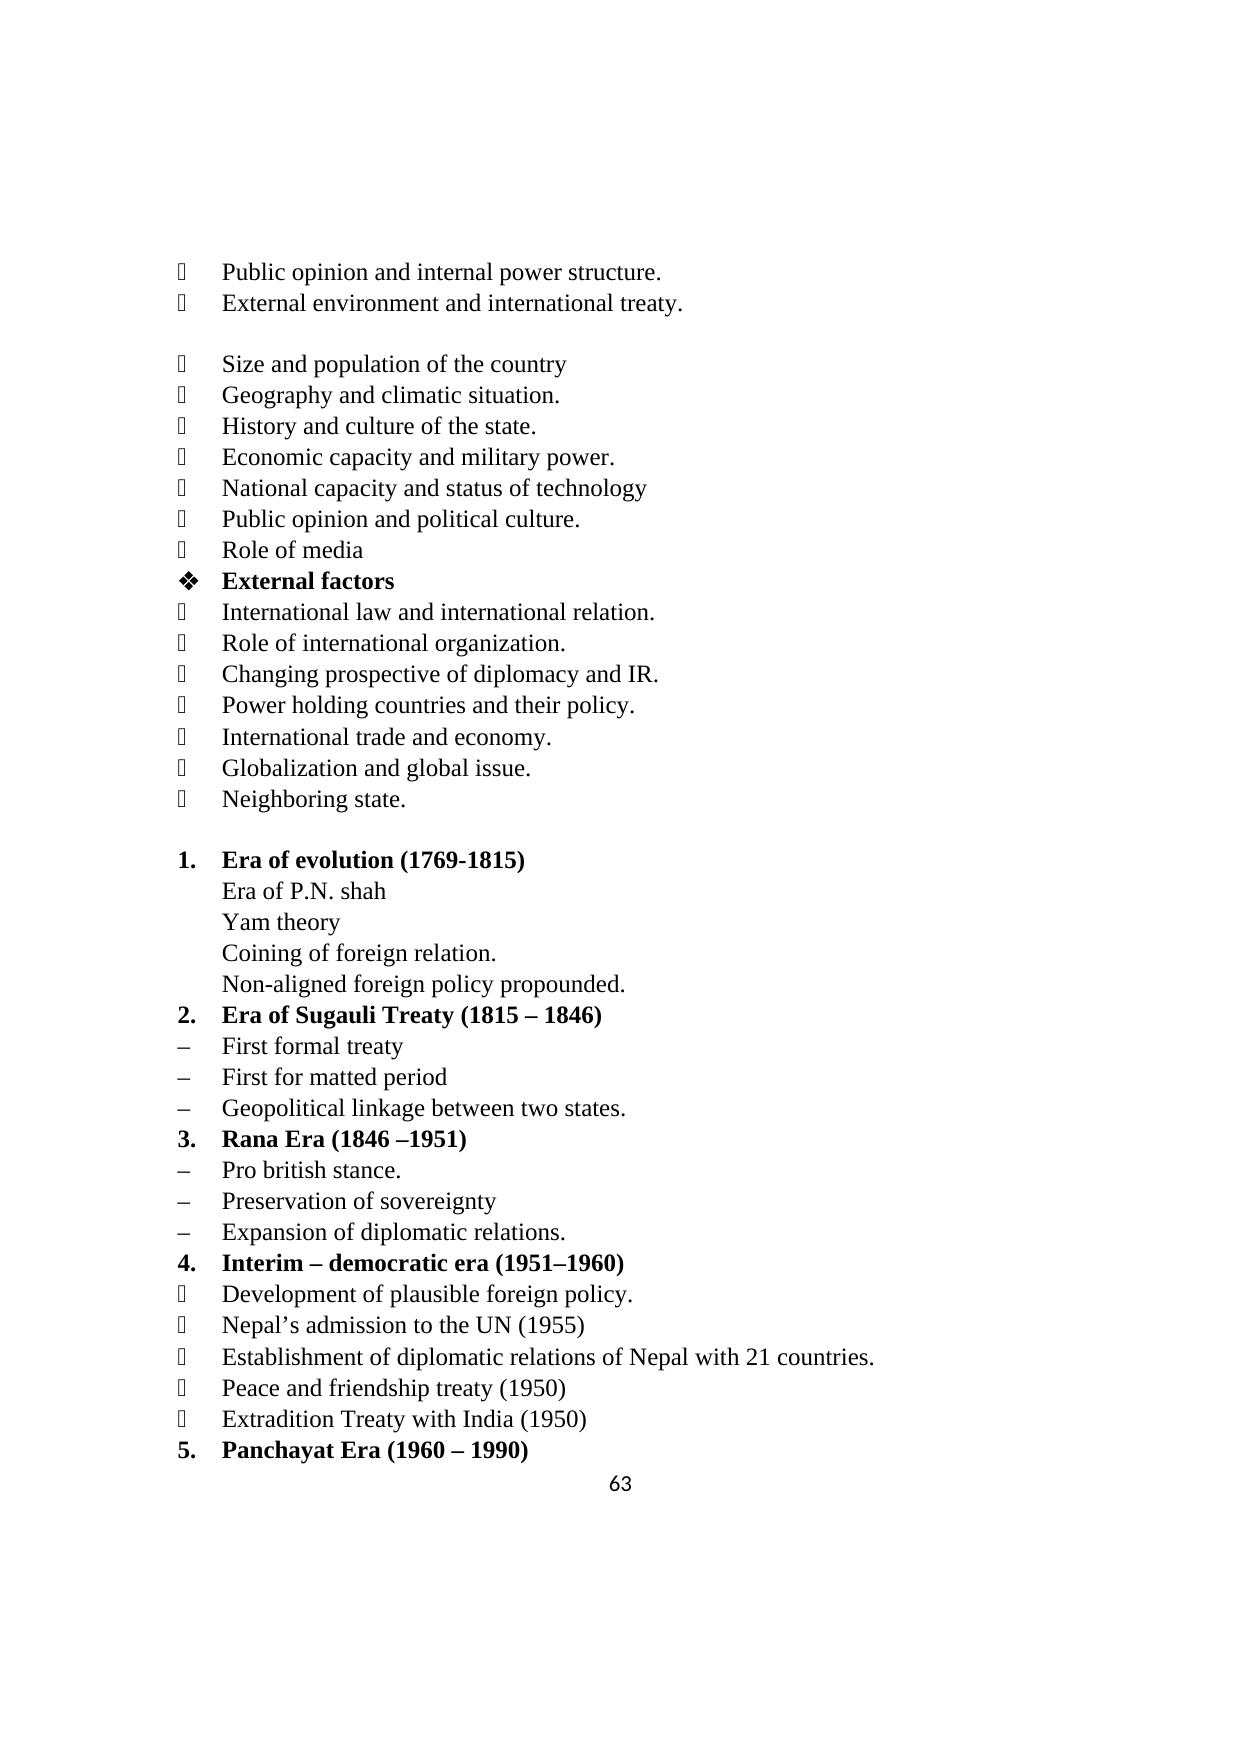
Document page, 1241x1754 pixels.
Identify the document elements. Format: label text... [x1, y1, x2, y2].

list Establishment of diplomatic relations of Nepal with 21 countries. [177, 1342, 1063, 1370]
list Yam theory [177, 907, 1063, 936]
list 2. Era of Sugauli Treaty (1815 – 1846) [177, 1000, 1063, 1029]
list Public opinion and internal power structure. [177, 257, 1063, 286]
list – First for matted period [177, 1062, 1063, 1091]
list International trade and economy. [177, 722, 1063, 750]
list 3. Rana Era (1846 –1951) [177, 1124, 1063, 1153]
list Role of media [177, 535, 1063, 564]
list Peace and friendship treaty (1950) [177, 1373, 1063, 1401]
list – Preservation of sovereignty [177, 1186, 1063, 1215]
list History and culture of the state. [177, 411, 1063, 440]
list Role of international organization. [177, 628, 1063, 657]
list Changing prospective of diplomacy and IR. [177, 659, 1063, 688]
list National capacity and status of technology [177, 473, 1063, 502]
list External factors [177, 566, 1063, 595]
list – Pro british stance. [177, 1155, 1063, 1184]
list – Expansion of diplomatic relations. [177, 1217, 1063, 1246]
list Era of P.N. shah [177, 876, 1063, 905]
list Nepal’s admission to the UN (1955) [177, 1311, 1063, 1339]
list Economic capacity and military power. [177, 442, 1063, 471]
list International law and international relation. [177, 597, 1063, 626]
list Globalization and global issue. [177, 753, 1063, 781]
list – Geopolitical linkage between two states. [177, 1093, 1063, 1122]
list 5. Panchayat Era (1960 – 1990) [177, 1435, 1063, 1463]
list Power holding countries and their policy. [177, 691, 1063, 719]
list 4. Interim – democratic era (1951–1960) [177, 1248, 1063, 1277]
list – First formal treaty [177, 1031, 1063, 1060]
list Development of plausible foreign policy. [177, 1279, 1063, 1308]
list Non-aligned foreign policy propounded. [177, 969, 1063, 998]
list Extradition Treaty with India (1950) [177, 1404, 1063, 1432]
list Size and population of the country [177, 349, 1063, 378]
list Neighboring state. [177, 784, 1063, 812]
list Coining of foreign relation. [177, 938, 1063, 967]
list 1. Era of evolution (1769-1815) [177, 845, 1063, 874]
list External environment and international treaty. [177, 288, 1063, 317]
list Public opinion and political culture. [177, 504, 1063, 533]
list Geography and climatic situation. [177, 380, 1063, 409]
